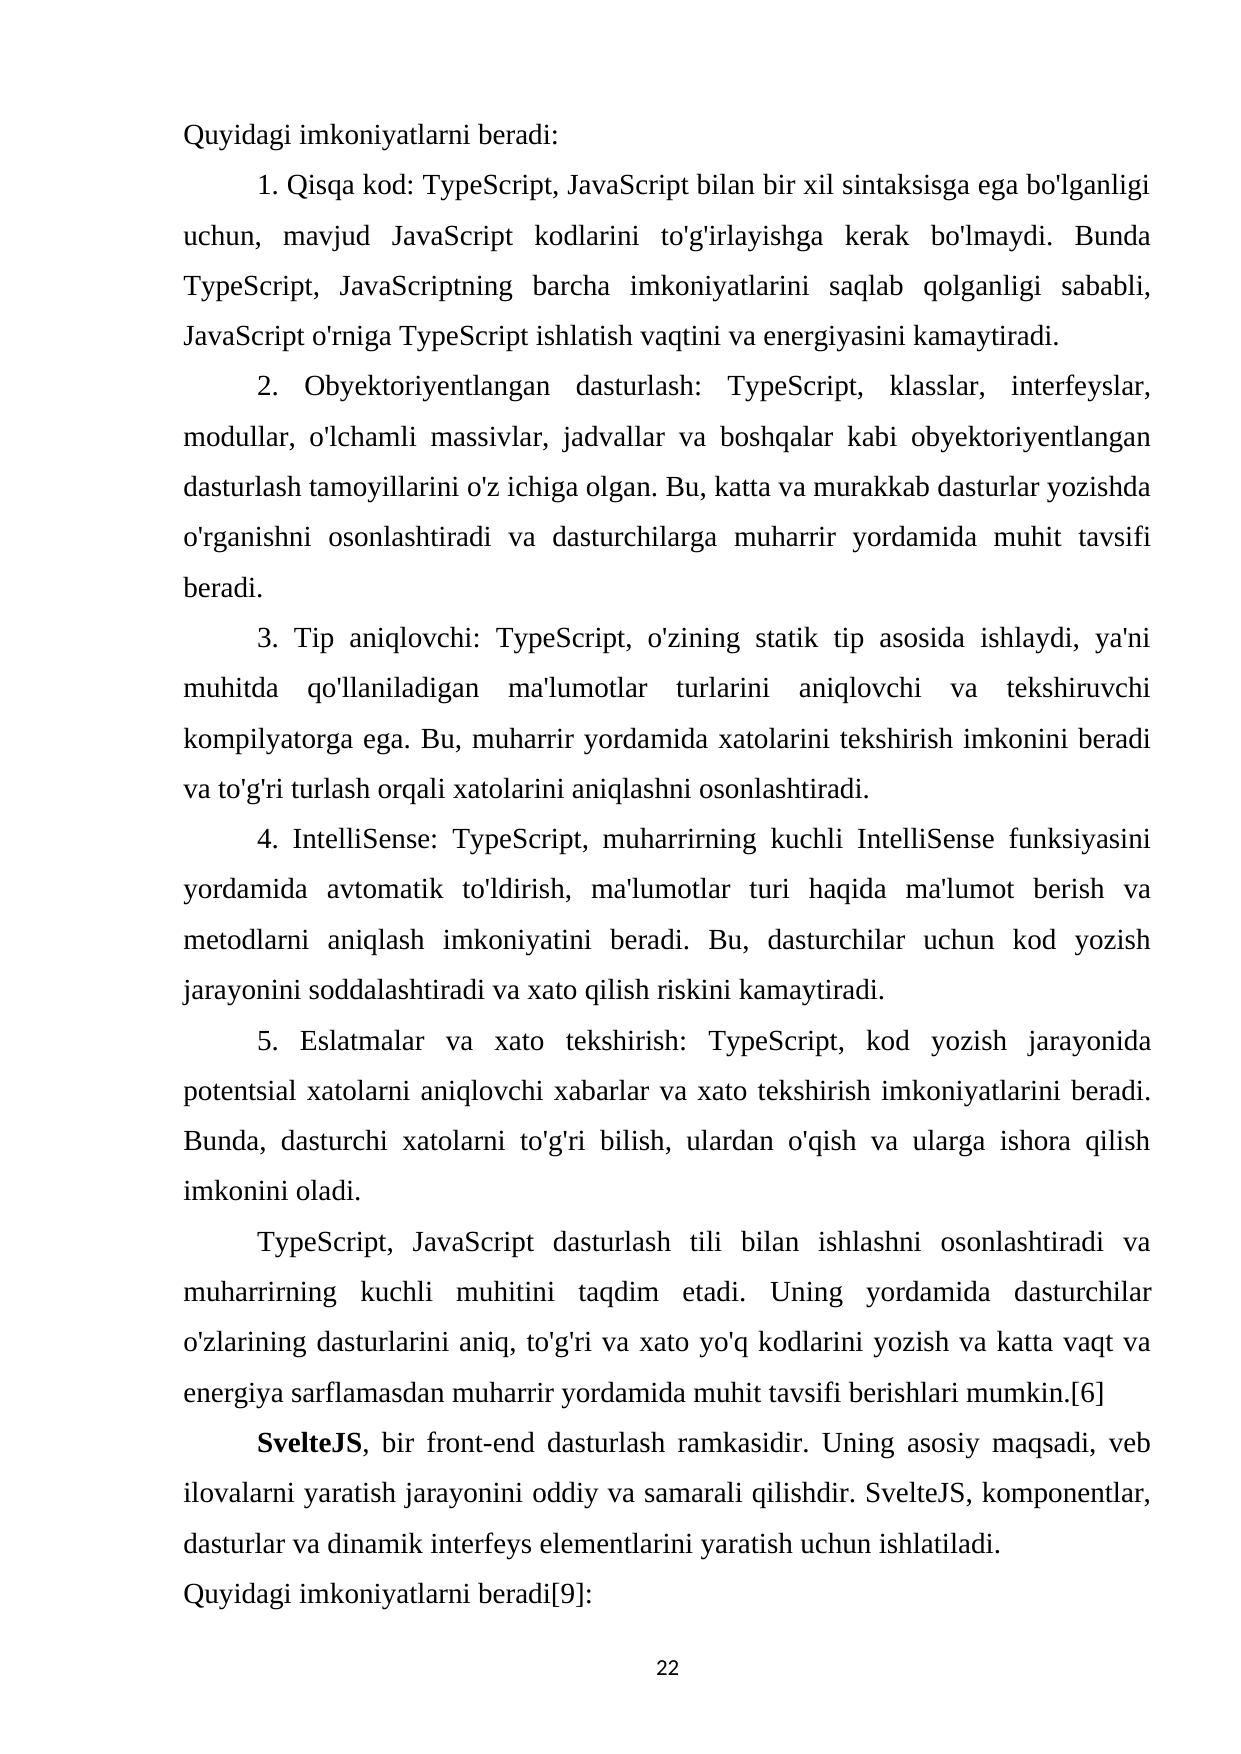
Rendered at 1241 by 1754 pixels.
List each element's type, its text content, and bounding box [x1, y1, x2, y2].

text 3. Tip aniqlovchi: TypeScript, o'zining statik tip asosida ishlaydi, ya'ni muhitda qo'llaniladigan ma'lumotlar turlarini aniqlovchi va tekshiruvchi kompilyatorga ega. Bu, muharrir yordamida xatolarini tekshirish imkonini beradi va to'g'ri turlash orqali xatolarini aniqlashni osonlashtiradi. [183, 620, 1152, 804]
text SvelteJS, bir front-end dasturlash ramkasidir. Uning asosiy maqsadi, veb ilovalarni yaratish jarayonini oddiy va samarali qilishdir. SvelteJS, komponentlar, dasturlar va dinamik interfeys elementlarini yaratish uchun ishlatiladi. [183, 1425, 1152, 1559]
text TypeScript, JavaScript dasturlash tili bilan ishlashni osonlashtiradi va muharrirning kuchli muhitini taqdim etadi. Uning yordamida dasturchilar o'zlarining dasturlarini aniq, to'g'ri va xato yo'q kodlarini yozish va katta vaqt va energiya sarflamasdan muharrir yordamida muhit tavsifi berishlari mumkin.[6] [183, 1224, 1152, 1408]
text Quyidagi imkoniyatlarni beradi: [183, 117, 1152, 151]
text Quyidagi imkoniyatlarni beradi[9]: [183, 1576, 1152, 1609]
text 5. Eslatmalar va xato tekshirish: TypeScript, kod yozish jarayonida potentsial xatolarni aniqlovchi xabarlar va xato tekshirish imkoniyatlarini beradi. Bunda, dasturchi xatolarni to'g'ri bilish, ulardan o'qish va ularga ishora qilish imkonini oladi. [183, 1023, 1152, 1207]
text 1. Qisqa kod: TypeScript, JavaScript bilan bir xil sintaksisga ega bo'lganligi uchun, mavjud JavaScript kodlarini to'g'irlayishga kerak bo'lmaydi. Bunda TypeScript, JavaScriptning barcha imkoniyatlarini saqlab qolganligi sababli, JavaScript o'rniga TypeScript ishlatish vaqtini va energiyasini kamaytiradi. [183, 167, 1152, 352]
text 2. Obyektoriyentlangan dasturlash: TypeScript, klasslar, interfeyslar, modullar, o'lchamli massivlar, jadvallar va boshqalar kabi obyektoriyentlangan dasturlash tamoyillarini o'z ichiga olgan. Bu, katta va murakkab dasturlar yozishda o'rganishni osonlashtiradi va dasturchilarga muharrir yordamida muhit tavsifi beradi. [183, 368, 1152, 603]
text 4. IntelliSense: TypeScript, muharrirning kuchli IntelliSense funksiyasini yordamida avtomatik to'ldirish, ma'lumotlar turi haqida ma'lumot berish va metodlarni aniqlash imkoniyatini beradi. Bu, dasturchilar uchun kod yozish jarayonini soddalashtiradi va xato qilish riskini kamaytiradi. [183, 821, 1152, 1006]
